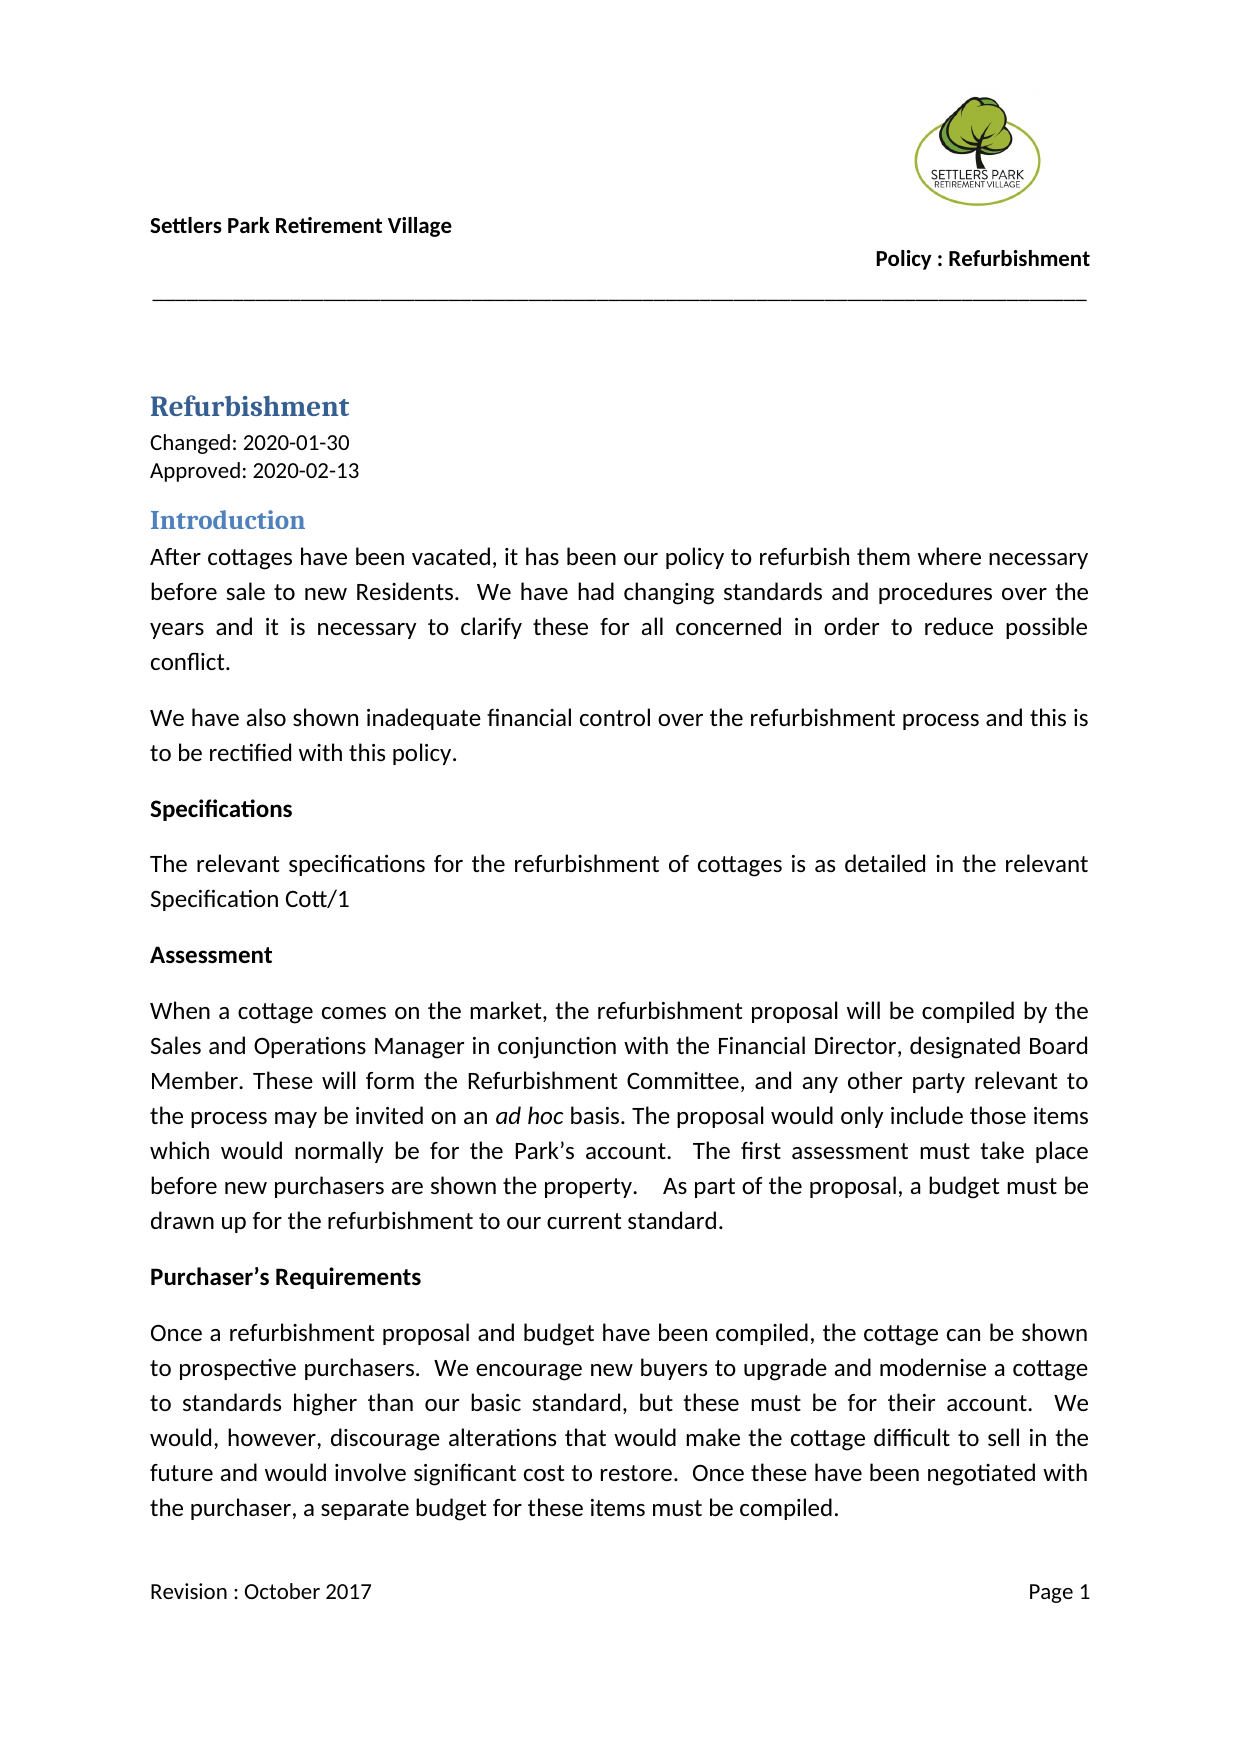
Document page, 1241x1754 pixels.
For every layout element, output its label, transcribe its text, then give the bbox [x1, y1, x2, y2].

subtitle Introduction [150, 505, 1090, 536]
text Specifications [150, 793, 1090, 823]
text Approved: 2020-02-13 [150, 456, 1090, 484]
text Assessment [150, 939, 1090, 970]
text Changed: 2020-01-30 [150, 428, 1090, 456]
text After cottages have been vacated, it has been our policy to refurbish them where necessary before sale to new Residents. We have had changing standards and procedures over the years and it is necessary to clarify these for all concerned in order to reduce possible conflict. [150, 541, 1090, 677]
text We have also shown inadequate financial control over the refurbishment process and this is to be rectified with this policy. [150, 702, 1090, 767]
text Once a refurbishment proposal and budget have been compiled, the cottage can be shown to prospective purchasers. We encourage new buyers to upgrade and modernise a cottage to standards higher than our basic standard, but these must be for their account. We would, however, discourage alterations that would make the cottage difficult to sell in the future and would involve significant cost to restore. Once these have been negotiated with the purchaser, a separate budget for these items must be compiled. [150, 1317, 1090, 1522]
picture [863, 73, 1091, 234]
text The relevant specifications for the refurbishment of cottages is as detailed in the relevant Specification Cott/1 [150, 848, 1090, 914]
text Purchaser’s Requirements [150, 1261, 1090, 1292]
subtitle Refurbishment [150, 390, 1090, 423]
text When a cottage comes on the market, the refurbishment proposal will be compiled by the Sales and Operations Manager in conjunction with the Financial Director, designated Board Member. These will form the Refurbishment Committee, and any other party relevant to the process may be invited on an ad hoc basis. The proposal would only include those items which would normally be for the Park’s account. The first assessment must take place before new purchasers are shown the property. As part of the proposal, a budget must be drawn up for the refurbishment to our current standard. [150, 995, 1090, 1236]
